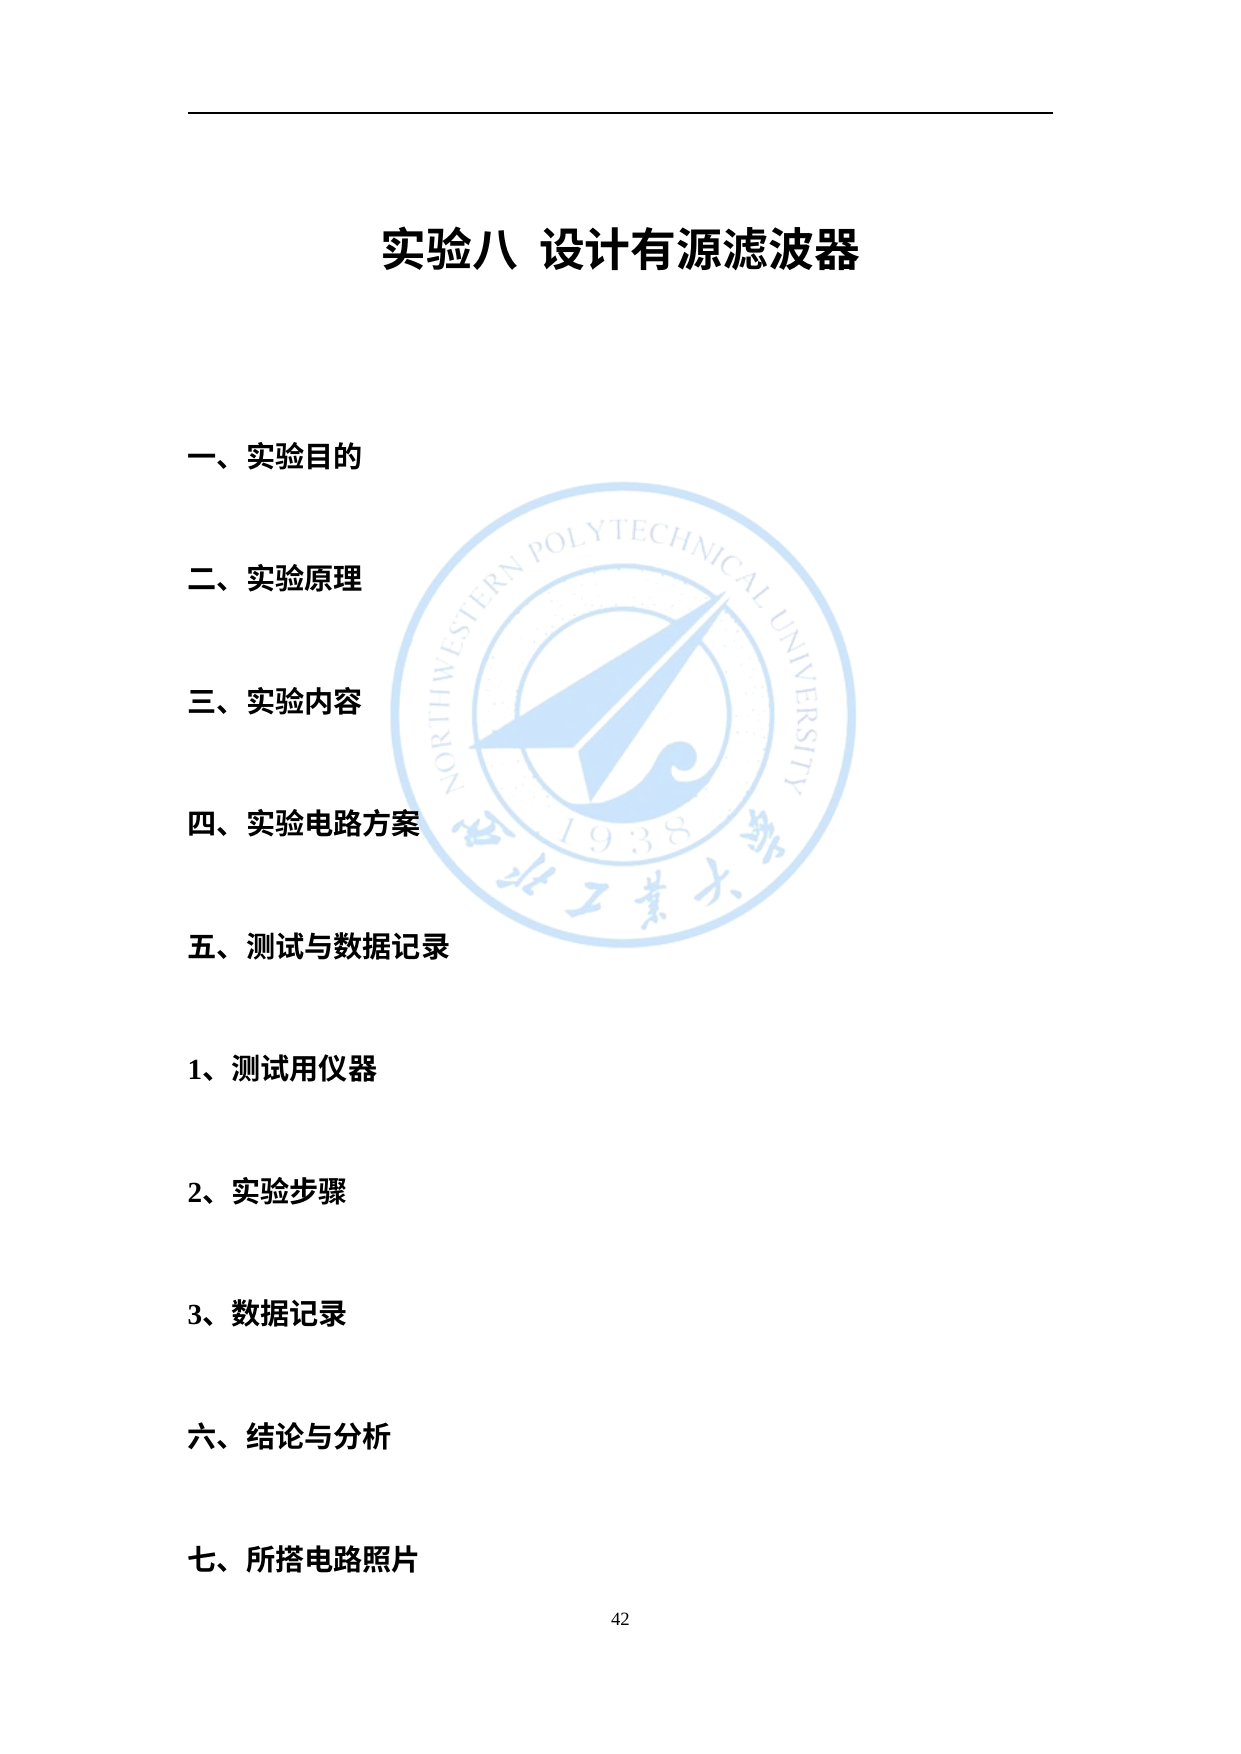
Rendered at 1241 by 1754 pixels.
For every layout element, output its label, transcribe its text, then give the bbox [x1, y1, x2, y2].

list 七、所搭电路照片 [187, 1525, 1053, 1590]
subtitle 测试与数据记录 [187, 912, 1053, 977]
subtitle 实验内容 [187, 667, 1053, 732]
subtitle 测试用仪器 [187, 1034, 1053, 1099]
subtitle 实验原理 [187, 544, 1053, 609]
subtitle 六、结论与分析 [187, 1402, 1053, 1467]
subtitle 实验步骤 [187, 1157, 1053, 1222]
subtitle 实验八 设计有源滤波器 [187, 197, 1053, 295]
subtitle 数据记录 [187, 1279, 1053, 1344]
subtitle 实验目的 [187, 422, 1053, 487]
subtitle 实验电路方案 [187, 789, 1053, 854]
